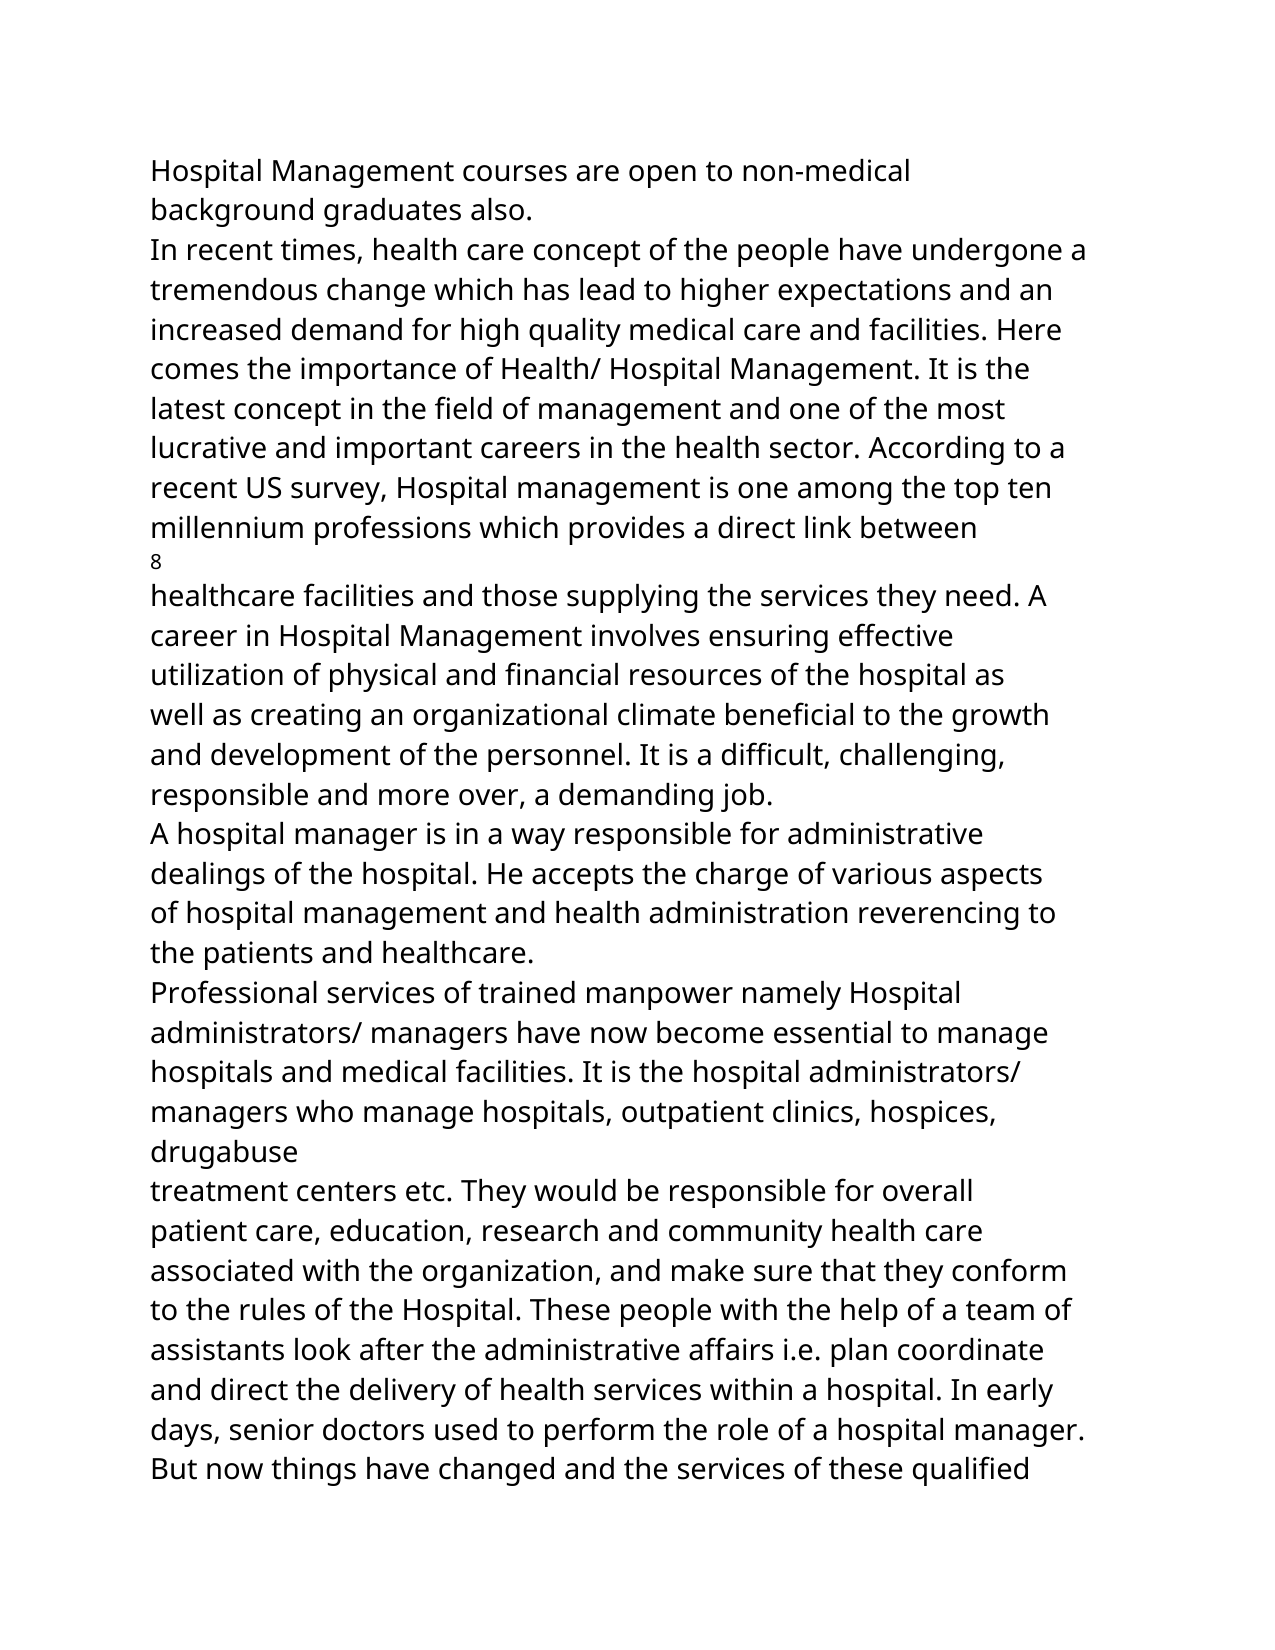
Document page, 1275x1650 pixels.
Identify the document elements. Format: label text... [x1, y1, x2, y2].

text background graduates also. [150, 190, 1125, 229]
text and direct the delivery of health services within a hospital. In early [150, 1369, 1125, 1409]
text In recent times, health care concept of the people have undergone a [150, 229, 1125, 269]
text millennium professions which provides a direct link between [150, 507, 1125, 547]
text Hospital Management courses are open to non-medical [150, 150, 1125, 190]
text managers who manage hospitals, outpatient clinics, hospices, drugabuse [150, 1091, 1125, 1171]
text patient care, education, research and community health care [150, 1210, 1125, 1250]
text comes the importance of Health/ Hospital Management. It is the [150, 348, 1125, 388]
text treatment centers etc. They would be responsible for overall [150, 1171, 1125, 1210]
text 8 [150, 547, 1125, 575]
text the patients and healthcare. [150, 932, 1125, 972]
text But now things have changed and the services of these qualified [150, 1448, 1125, 1488]
text latest concept in the field of management and one of the most [150, 388, 1125, 428]
text responsible and more over, a demanding job. [150, 774, 1125, 813]
text career in Hospital Management involves ensuring effective [150, 615, 1125, 655]
text of hospital management and health administration reverencing to [150, 893, 1125, 932]
text well as creating an organizational climate beneficial to the growth [150, 694, 1125, 734]
text hospitals and medical facilities. It is the hospital administrators/ [150, 1052, 1125, 1091]
text and development of the personnel. It is a difficult, challenging, [150, 734, 1125, 774]
text Professional services of trained manpower namely Hospital [150, 972, 1125, 1012]
text associated with the organization, and make sure that they conform [150, 1250, 1125, 1290]
text increased demand for high quality medical care and facilities. Here [150, 309, 1125, 348]
text to the rules of the Hospital. These people with the help of a team of [150, 1290, 1125, 1329]
text A hospital manager is in a way responsible for administrative [150, 813, 1125, 853]
text administrators/ managers have now become essential to manage [150, 1012, 1125, 1052]
text utilization of physical and financial resources of the hospital as [150, 655, 1125, 694]
text healthcare facilities and those supplying the services they need. A [150, 575, 1125, 615]
text dealings of the hospital. He accepts the charge of various aspects [150, 853, 1125, 893]
text days, senior doctors used to perform the role of a hospital manager. [150, 1409, 1125, 1448]
text lucrative and important careers in the health sector. According to a [150, 428, 1125, 467]
text tremendous change which has lead to higher expectations and an [150, 269, 1125, 309]
text recent US survey, Hospital management is one among the top ten [150, 467, 1125, 507]
text assistants look after the administrative affairs i.e. plan coordinate [150, 1329, 1125, 1369]
